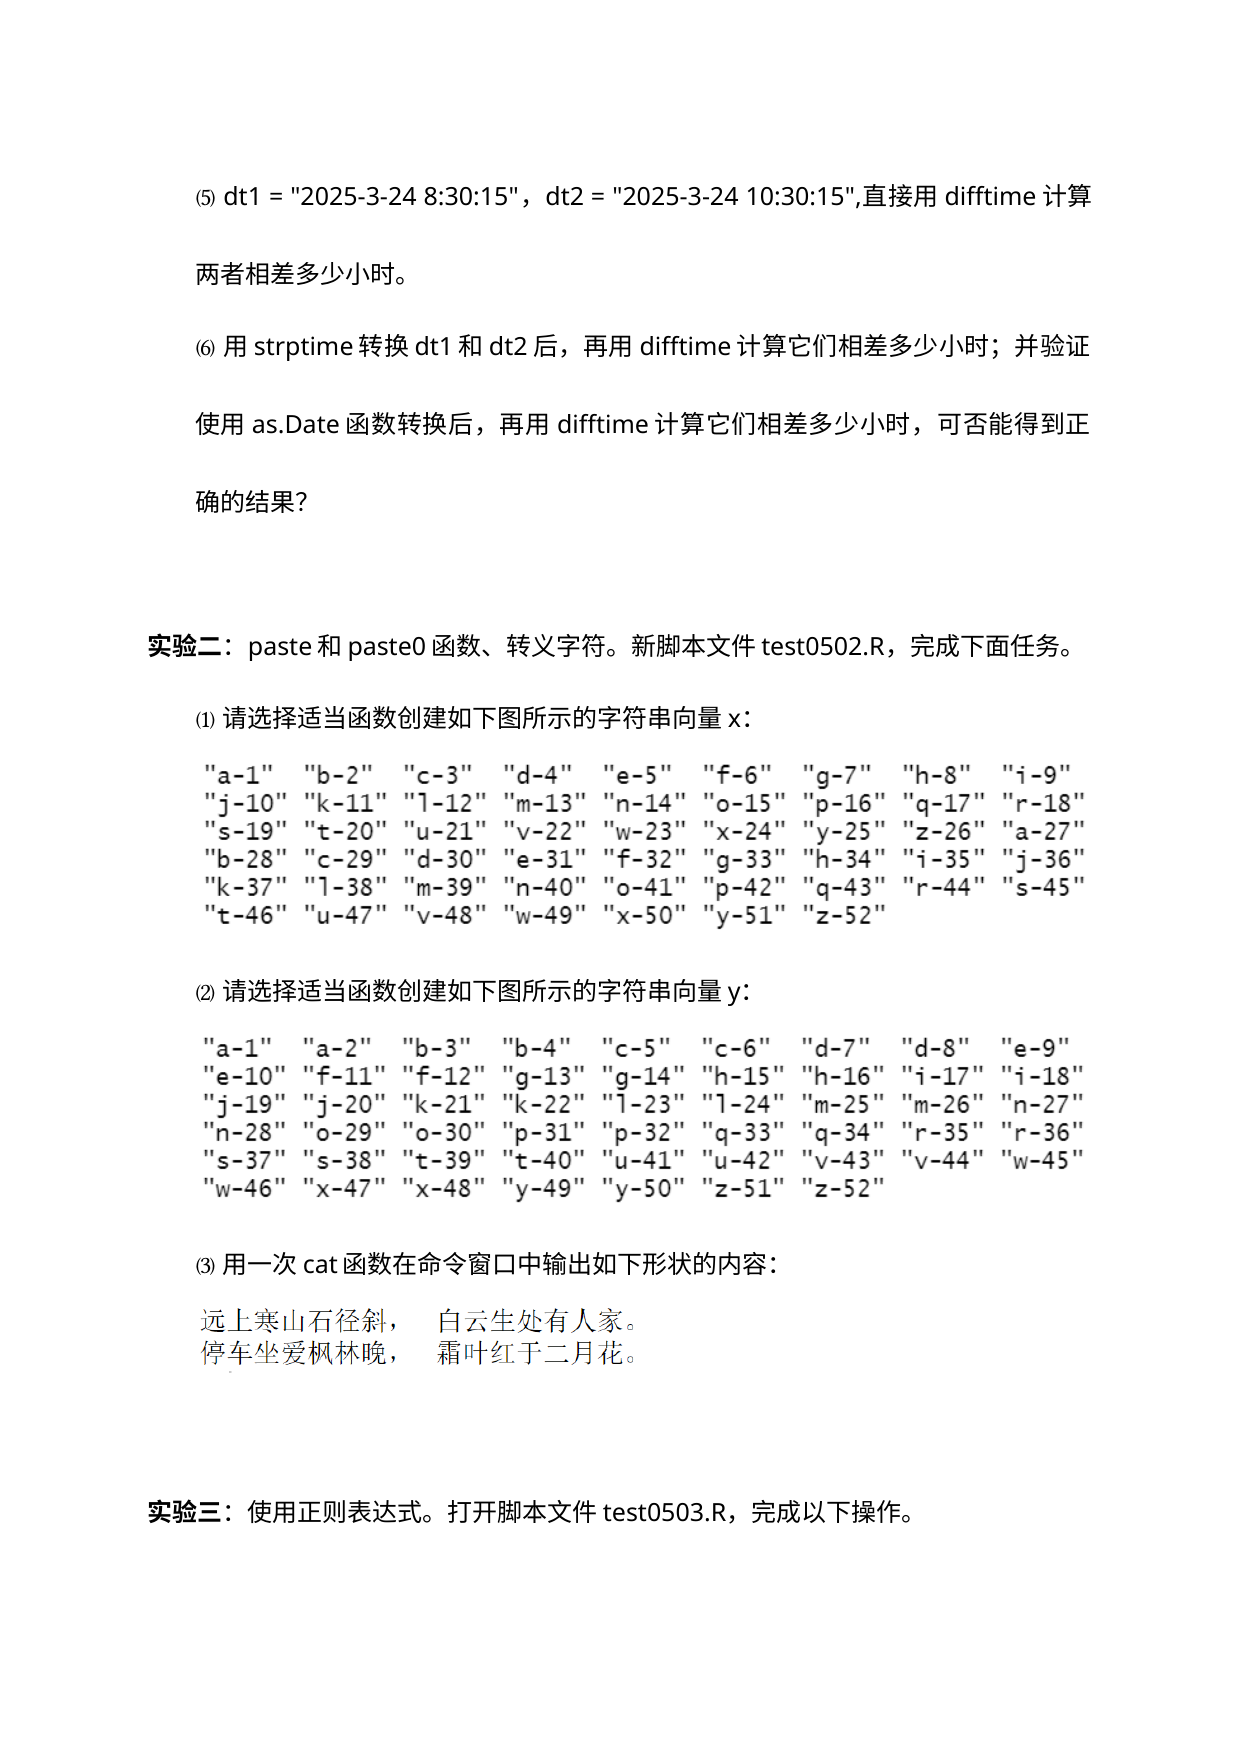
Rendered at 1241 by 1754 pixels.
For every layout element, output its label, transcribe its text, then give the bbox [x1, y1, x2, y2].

text ⑴ 请选择适当函数创建如下图所示的字符串向量x： [195, 684, 1092, 749]
text 实验三：使用正则表达式。打开脚本文件test0503.R，完成以下操作。 [148, 1478, 1092, 1543]
picture [195, 1302, 643, 1373]
text ⑸ dt1 = "2025-3-24 8:30:15"，dt2 = "2025-3-24 10:30:15",直接用difftime计算两者相差多少小时。 [195, 162, 1092, 305]
text ⑶ 用一次cat函数在命令窗口中输出如下形状的内容： [195, 1231, 1092, 1296]
text 实验二：paste和paste0函数、转义字符。新脚本文件test0502.R，完成下面任务。 [148, 612, 1092, 677]
picture [195, 1029, 1095, 1206]
text ⑹ 用strptime转换dt1和dt2后，再用difftime计算它们相差多少小时；并验证使用as.Date函数转换后，再用difftime计算它们相差多少小时，可否能得到正确的结果？ [195, 312, 1092, 533]
text ⑵ 请选择适当函数创建如下图所示的字符串向量y： [195, 957, 1092, 1022]
picture [195, 756, 1095, 938]
